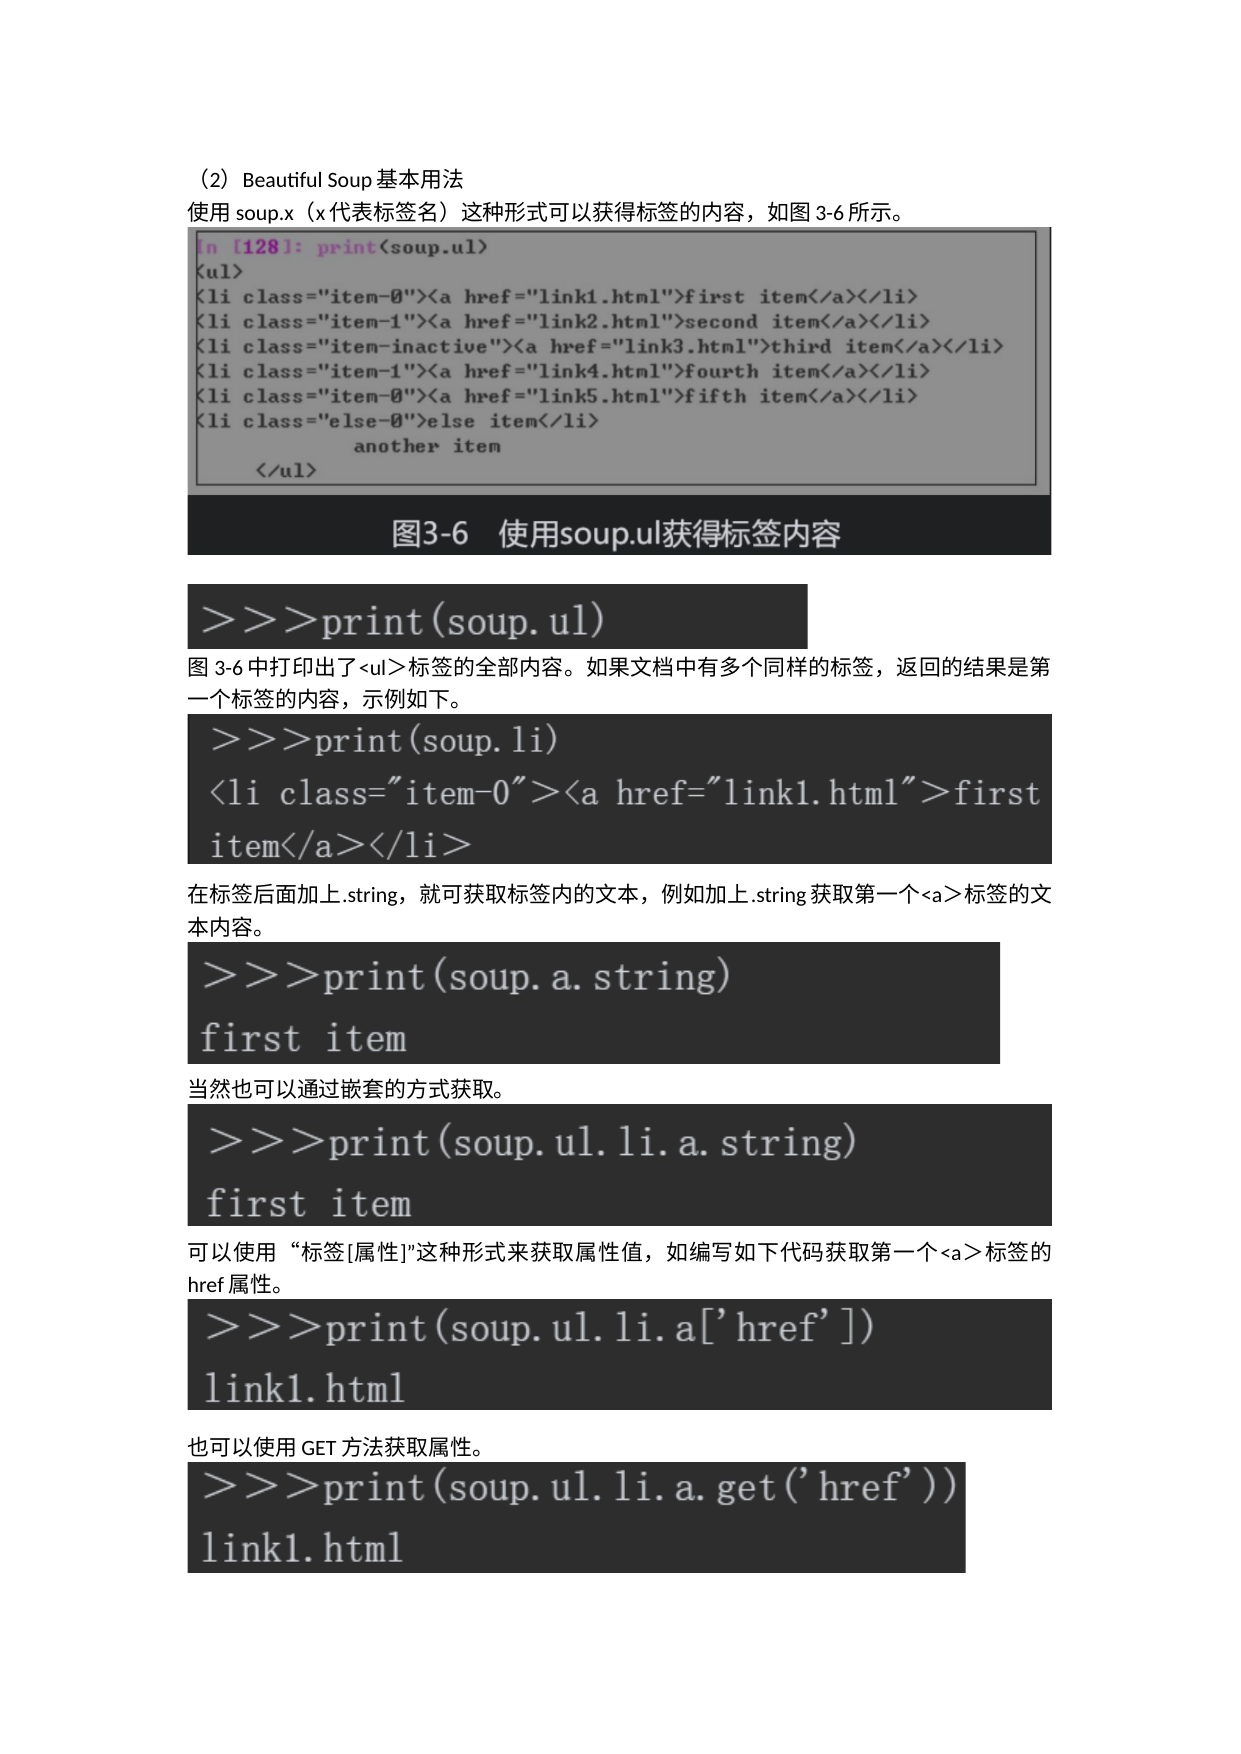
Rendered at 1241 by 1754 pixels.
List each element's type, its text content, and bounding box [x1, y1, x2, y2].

list 在标签后面加上.string，就可获取标签内的文本，例如加上.string获取第一个<a＞标签的文本内容。 [187, 877, 1053, 942]
picture [187, 714, 1052, 864]
picture [187, 1462, 966, 1573]
picture [187, 1299, 1052, 1410]
picture [187, 584, 808, 649]
list Beautiful Soup基本用法 [187, 162, 1053, 194]
list 使用soup.x（x代表标签名）这种形式可以获得标签的内容，如图3-6所示。 [187, 194, 1053, 227]
picture [187, 942, 1001, 1064]
list 可以使用“标签[属性]”这种形式来获取属性值，如编写如下代码获取第一个<a＞标签的href属性。 [187, 1234, 1053, 1299]
list 当然也可以通过嵌套的方式获取。 [187, 1072, 1053, 1104]
list 也可以使用GET方法获取属性。 [187, 1429, 1053, 1462]
picture [187, 1104, 1052, 1226]
list 图3-6中打印出了<ul＞标签的全部内容。如果文档中有多个同样的标签，返回的结果是第一个标签的内容，示例如下。 [187, 649, 1053, 714]
picture [187, 227, 1052, 555]
